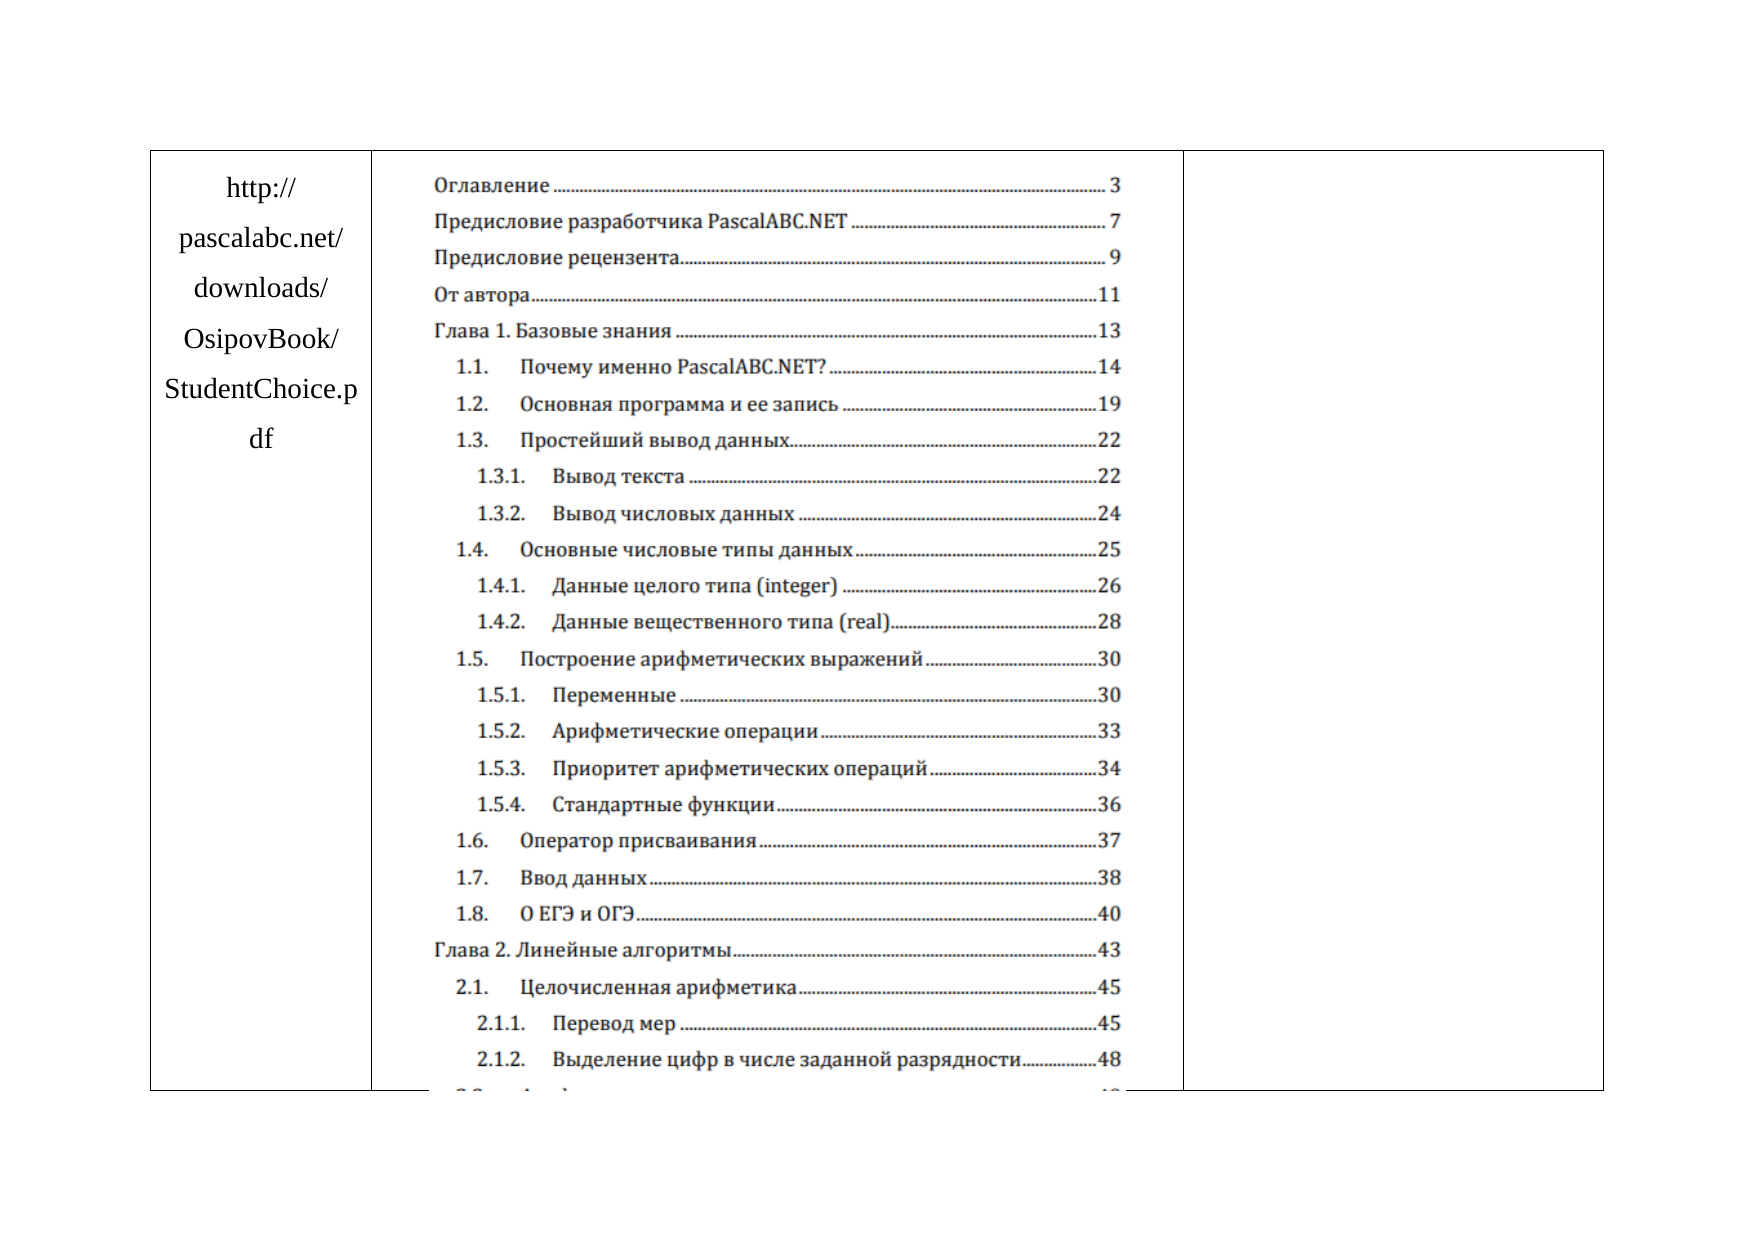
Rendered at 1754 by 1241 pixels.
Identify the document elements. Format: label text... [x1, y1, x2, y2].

table_cell [372, 151, 1183, 1090]
table_cell http://pascalabc.net/downloads/OsipovBook/StudentChoice.pdf [151, 151, 371, 1090]
picture [428, 169, 1127, 1091]
table_cell [1184, 151, 1603, 1090]
